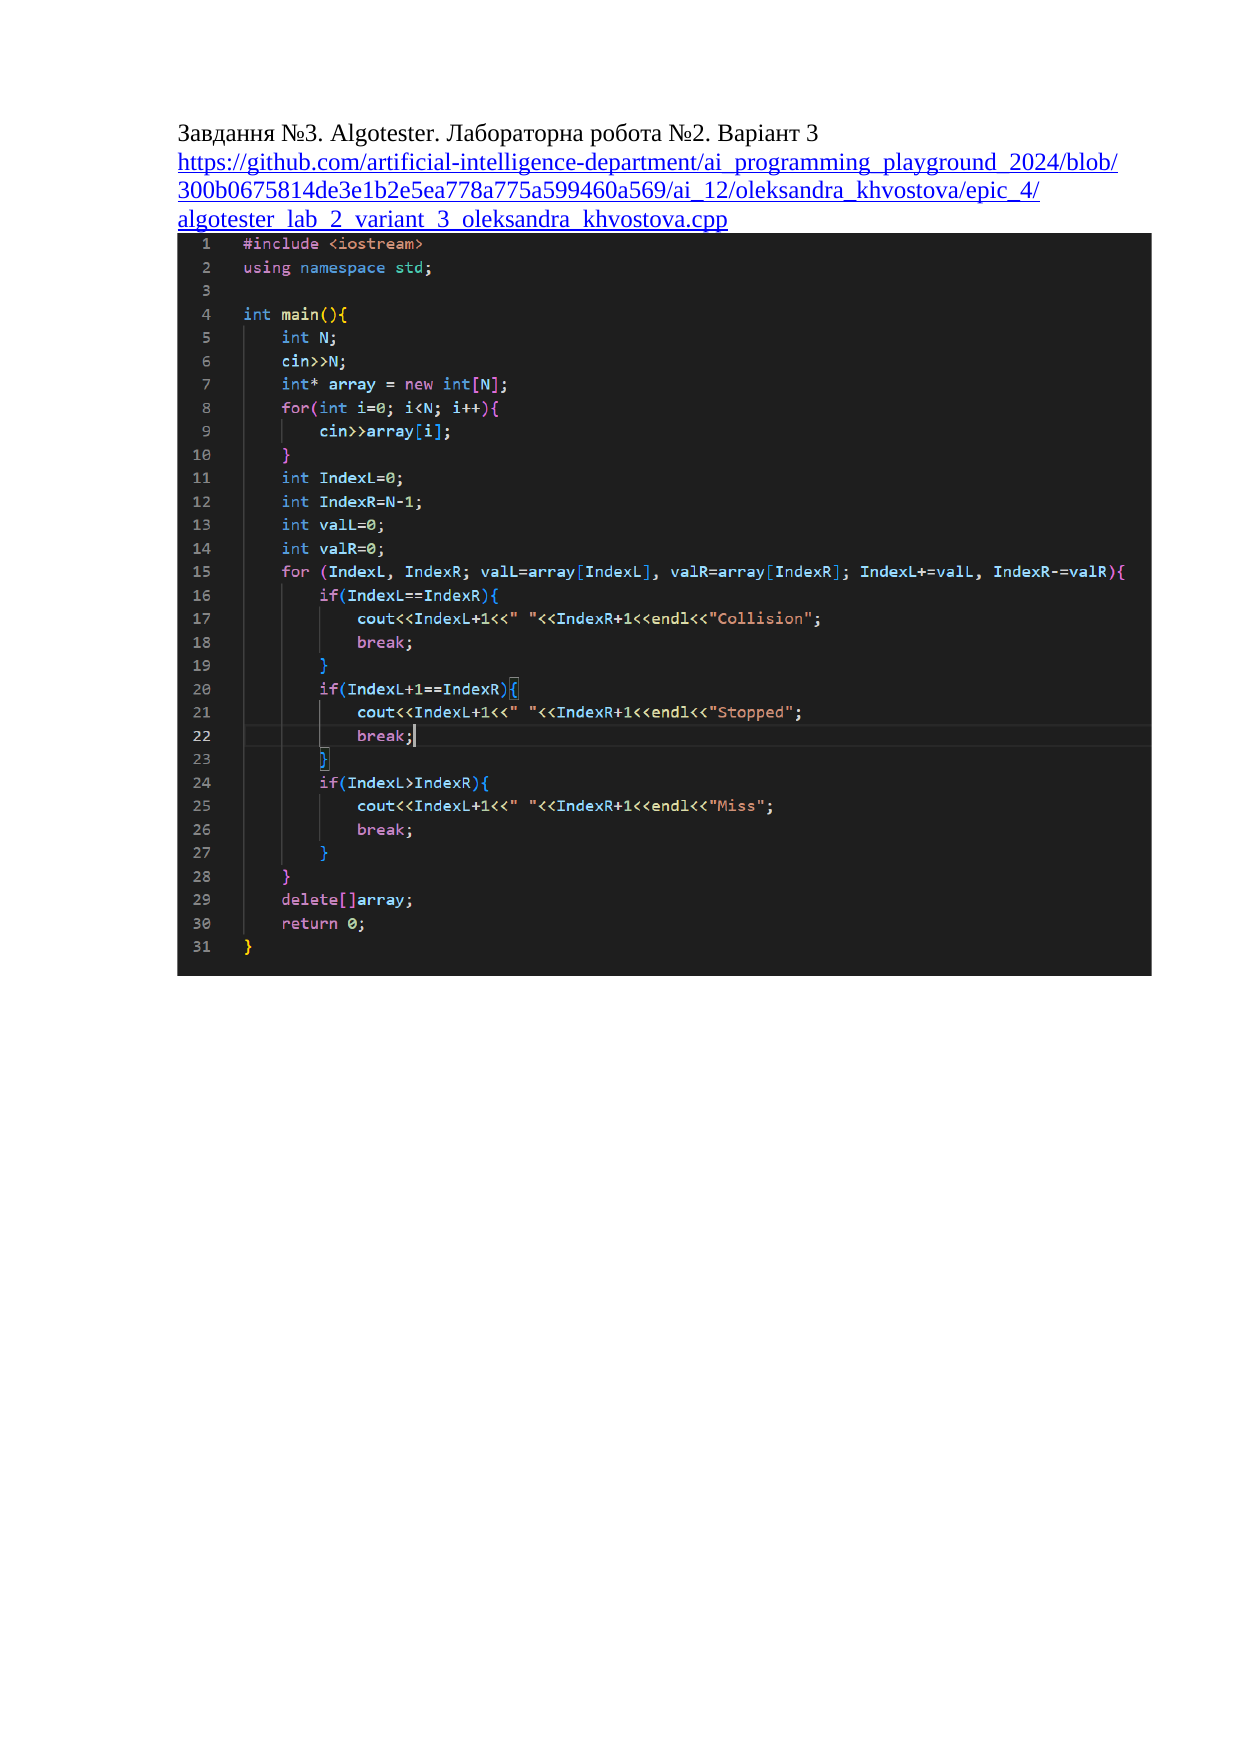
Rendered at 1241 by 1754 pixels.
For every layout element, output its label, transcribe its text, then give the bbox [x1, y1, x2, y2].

picture [177, 233, 1152, 976]
text Завдання №3. Algotester. Лабораторна робота №2. Варіант 3 [177, 118, 1152, 147]
text https://github.com/artificial-intelligence-department/ai_programming_playground_2024/blob/300b0675814de3e1b2e5ea778a775a599460a569/ai_12/oleksandra_khvostova/epic_4/algotester_lab_2_variant_3_oleksandra_khvostova.cpp [177, 147, 1152, 233]
